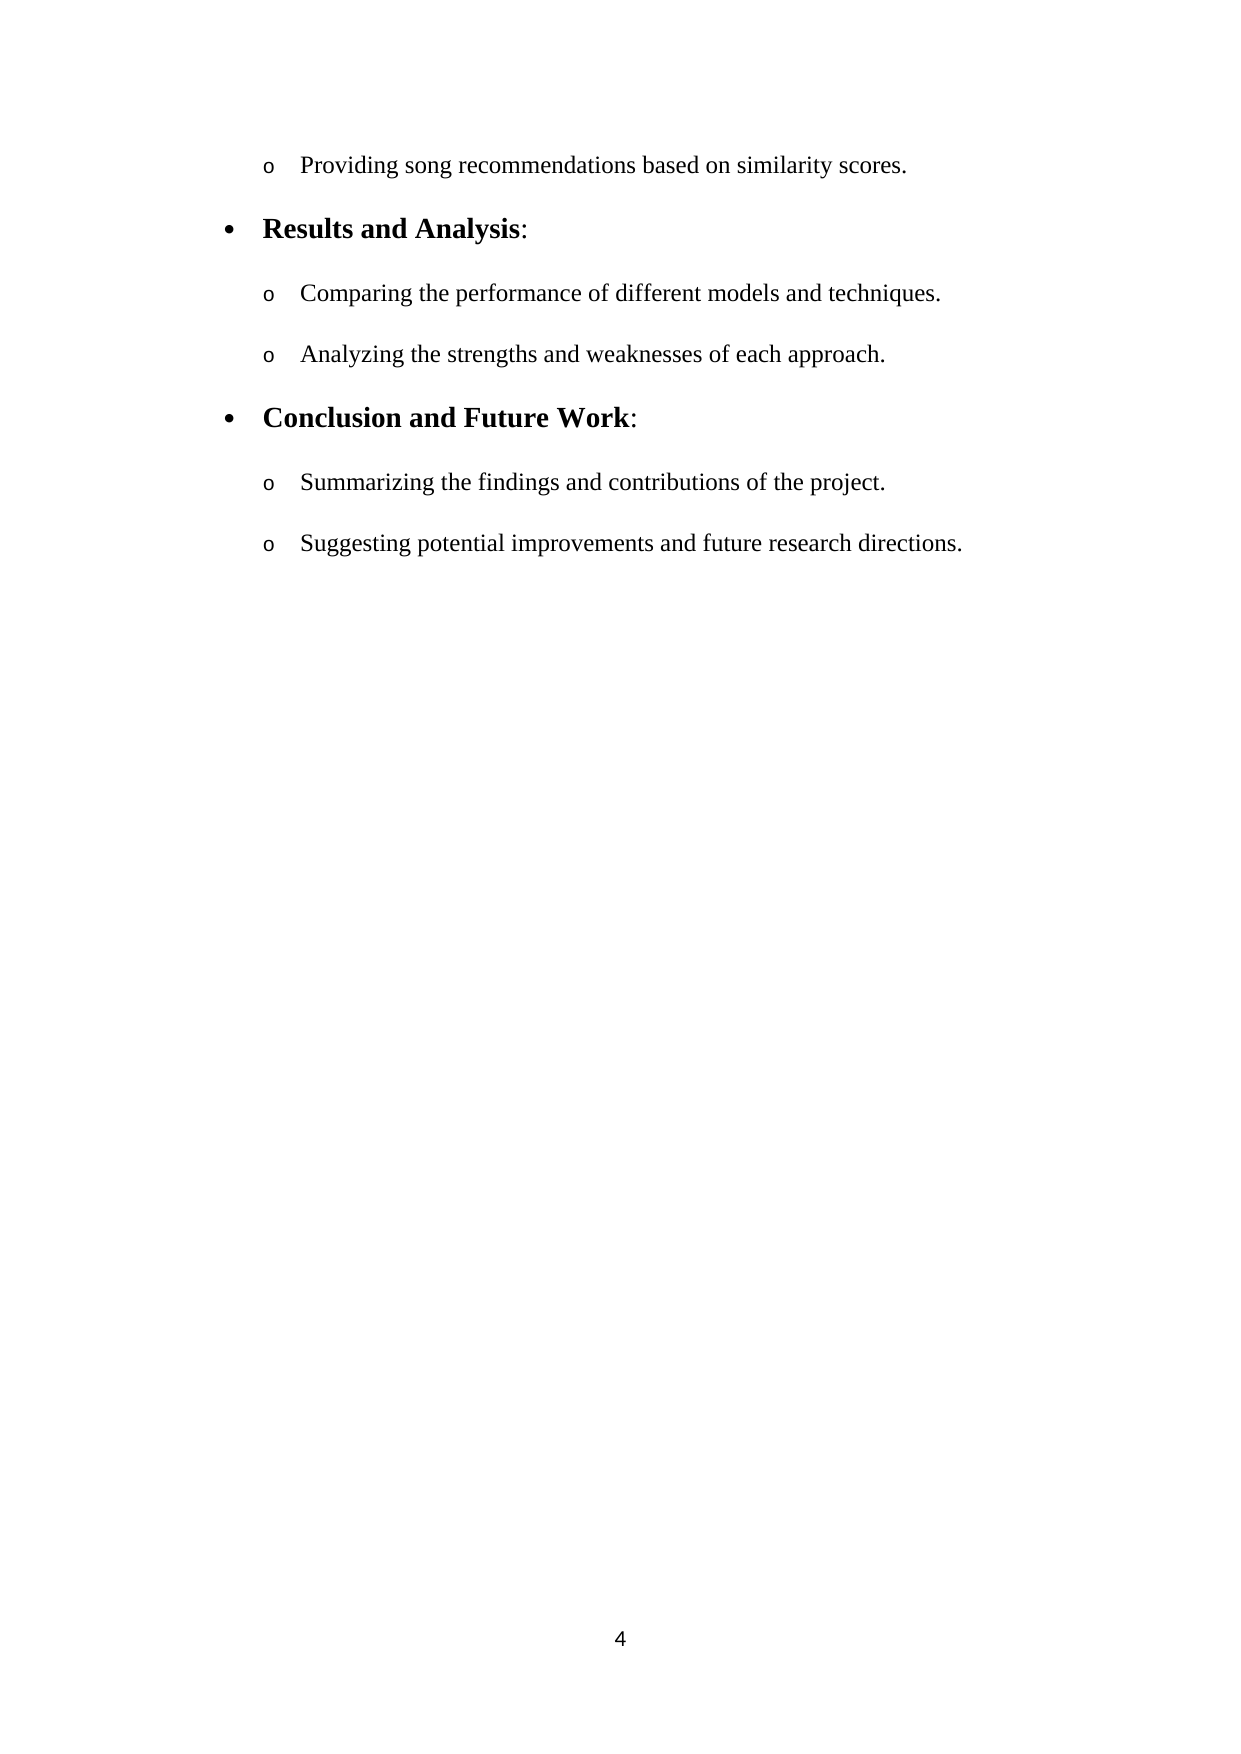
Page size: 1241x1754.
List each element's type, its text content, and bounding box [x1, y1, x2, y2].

list Summarizing the findings and contributions of the project. [262, 467, 1090, 497]
list Comparing the performance of different models and techniques. [262, 278, 1090, 308]
list Analyzing the strengths and weaknesses of each approach. [262, 339, 1090, 369]
list Suggesting potential improvements and future research directions. [262, 528, 1090, 558]
list Results and Analysis: [225, 211, 1090, 244]
list Providing song recommendations based on similarity scores. [262, 150, 1090, 179]
list Conclusion and Future Work: [225, 400, 1090, 434]
